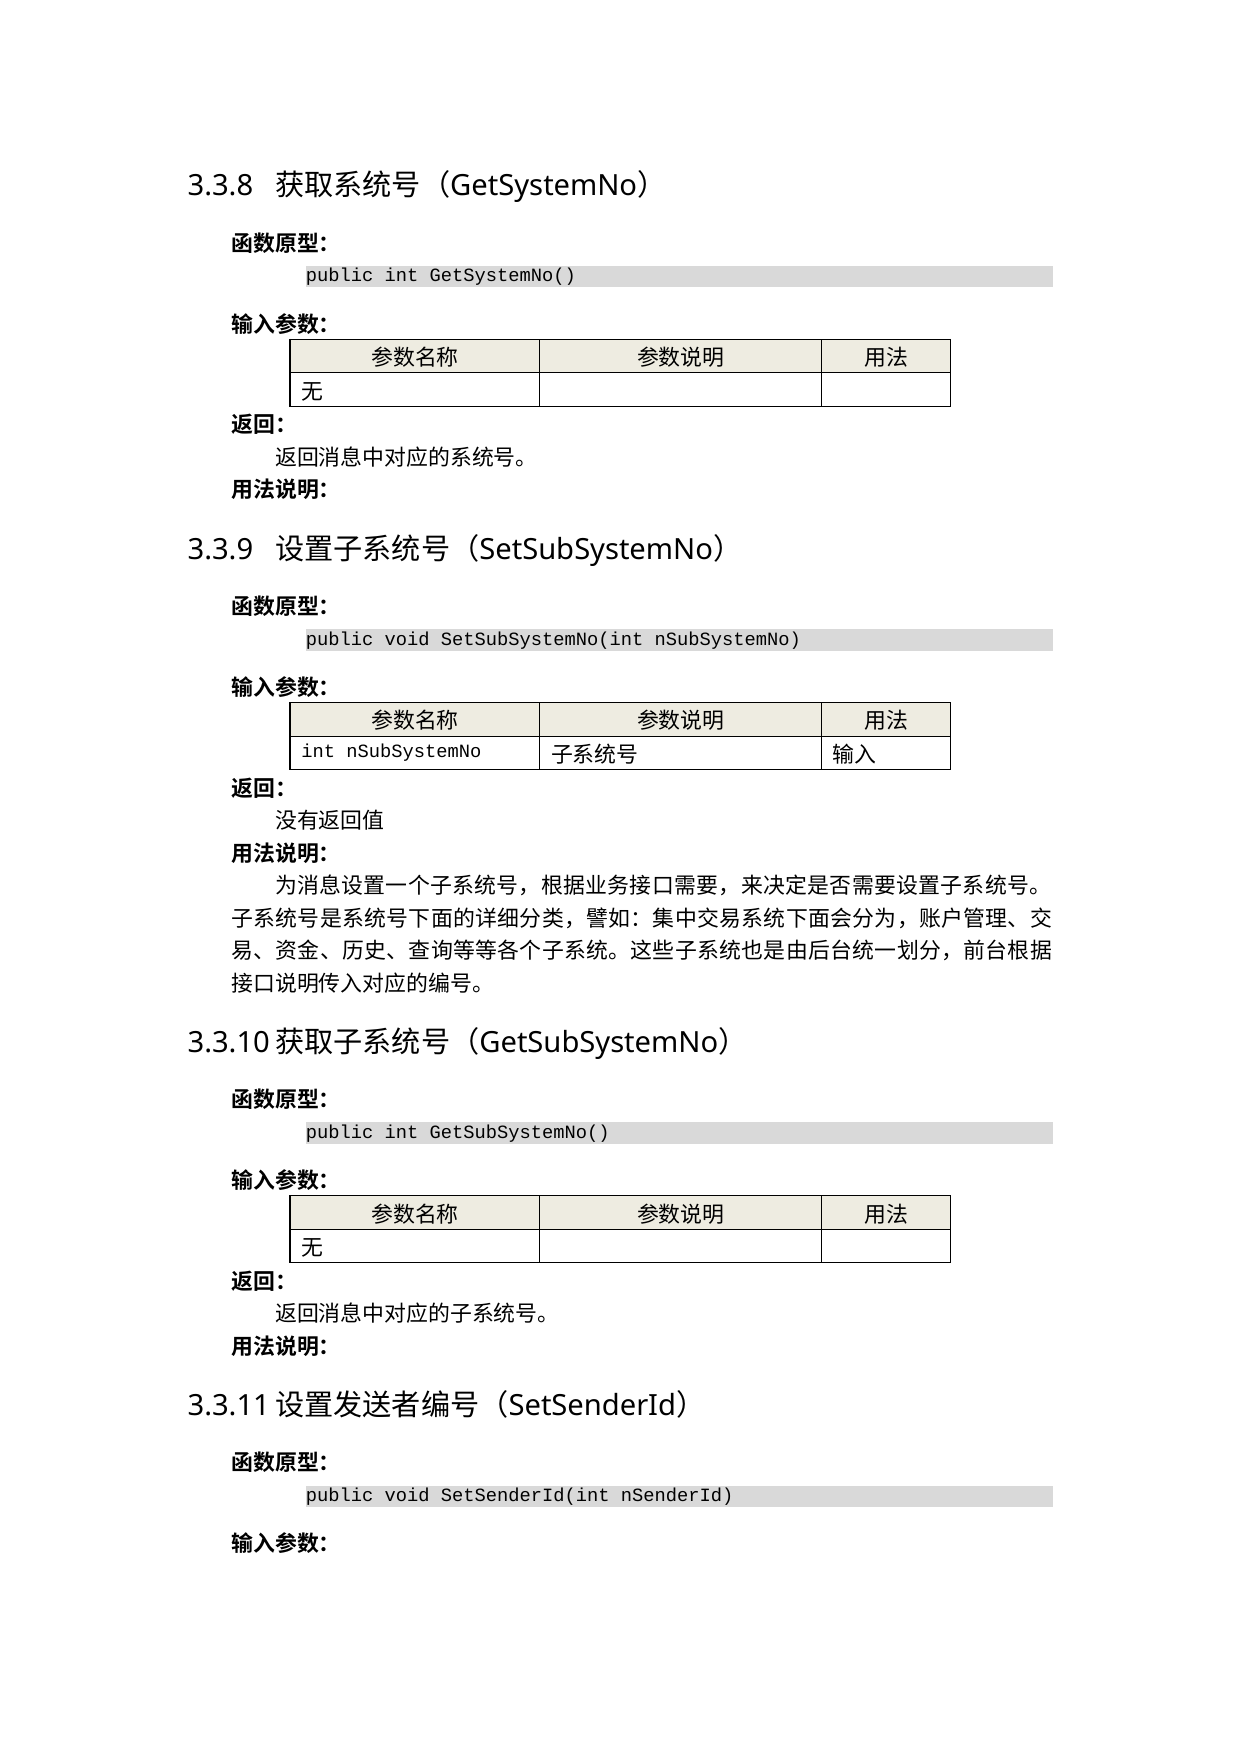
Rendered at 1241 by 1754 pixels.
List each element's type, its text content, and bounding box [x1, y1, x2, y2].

table_header 参数名称 [291, 1196, 539, 1229]
text 返回消息中对应的系统号。 [231, 439, 1053, 472]
text 返回： [231, 1263, 1053, 1296]
table_header 参数名称 [291, 340, 539, 372]
text 输入参数： [231, 1526, 1053, 1558]
table_header 参数说明 [540, 340, 821, 372]
table_cell [540, 373, 821, 406]
text 为消息设置一个子系统号，根据业务接口需要，来决定是否需要设置子系统号。子系统号是系统号下面的详细分类，譬如：集中交易系统下面会分为，账户管理、交易、资金、历史、查询等等各个子系统。这些子系统也是由后台统一划分，前台根据接口说明传入对应的编号。 [231, 868, 1053, 998]
table_header 参数名称 [291, 703, 539, 736]
subtitle 设置子系统号（SetSubSystemNo） [187, 525, 1053, 568]
text public int GetSystemNo() [306, 266, 1053, 287]
table_cell 无 [291, 373, 539, 406]
text 没有返回值 [231, 803, 1053, 835]
text 用法说明： [231, 835, 1053, 868]
text public int GetSubSystemNo() [306, 1122, 1053, 1144]
table_header 用法 [822, 1196, 950, 1229]
table_cell int nSubSystemNo [291, 737, 539, 769]
text 输入参数： [231, 669, 1053, 702]
text public void SetSubSystemNo(int nSubSystemNo) [306, 629, 1053, 651]
text 用法说明： [231, 1328, 1053, 1361]
text 输入参数： [231, 306, 1053, 339]
text 返回消息中对应的子系统号。 [231, 1296, 1053, 1328]
subtitle 获取子系统号（GetSubSystemNo） [187, 1018, 1053, 1061]
text 函数原型： [231, 225, 1053, 258]
text 函数原型： [231, 588, 1053, 621]
table_cell 子系统号 [540, 737, 821, 769]
table_cell [822, 1230, 950, 1262]
table_header 参数说明 [540, 1196, 821, 1229]
table_cell [822, 373, 950, 406]
table_cell 无 [291, 1230, 539, 1262]
subtitle 设置发送者编号（SetSenderId） [187, 1382, 1053, 1424]
text 函数原型： [231, 1082, 1053, 1114]
subtitle 获取系统号（GetSystemNo） [187, 162, 1053, 204]
table_header 参数说明 [540, 703, 821, 736]
table_cell 输入 [822, 737, 950, 769]
text 用法说明： [231, 472, 1053, 504]
table_cell [540, 1230, 821, 1262]
text 返回： [231, 407, 1053, 439]
table_header 用法 [822, 340, 950, 372]
table_header 用法 [822, 703, 950, 736]
text 返回： [231, 770, 1053, 803]
text 输入参数： [231, 1163, 1053, 1195]
text public void SetSenderId(int nSenderId) [306, 1486, 1053, 1507]
text 函数原型： [231, 1445, 1053, 1477]
